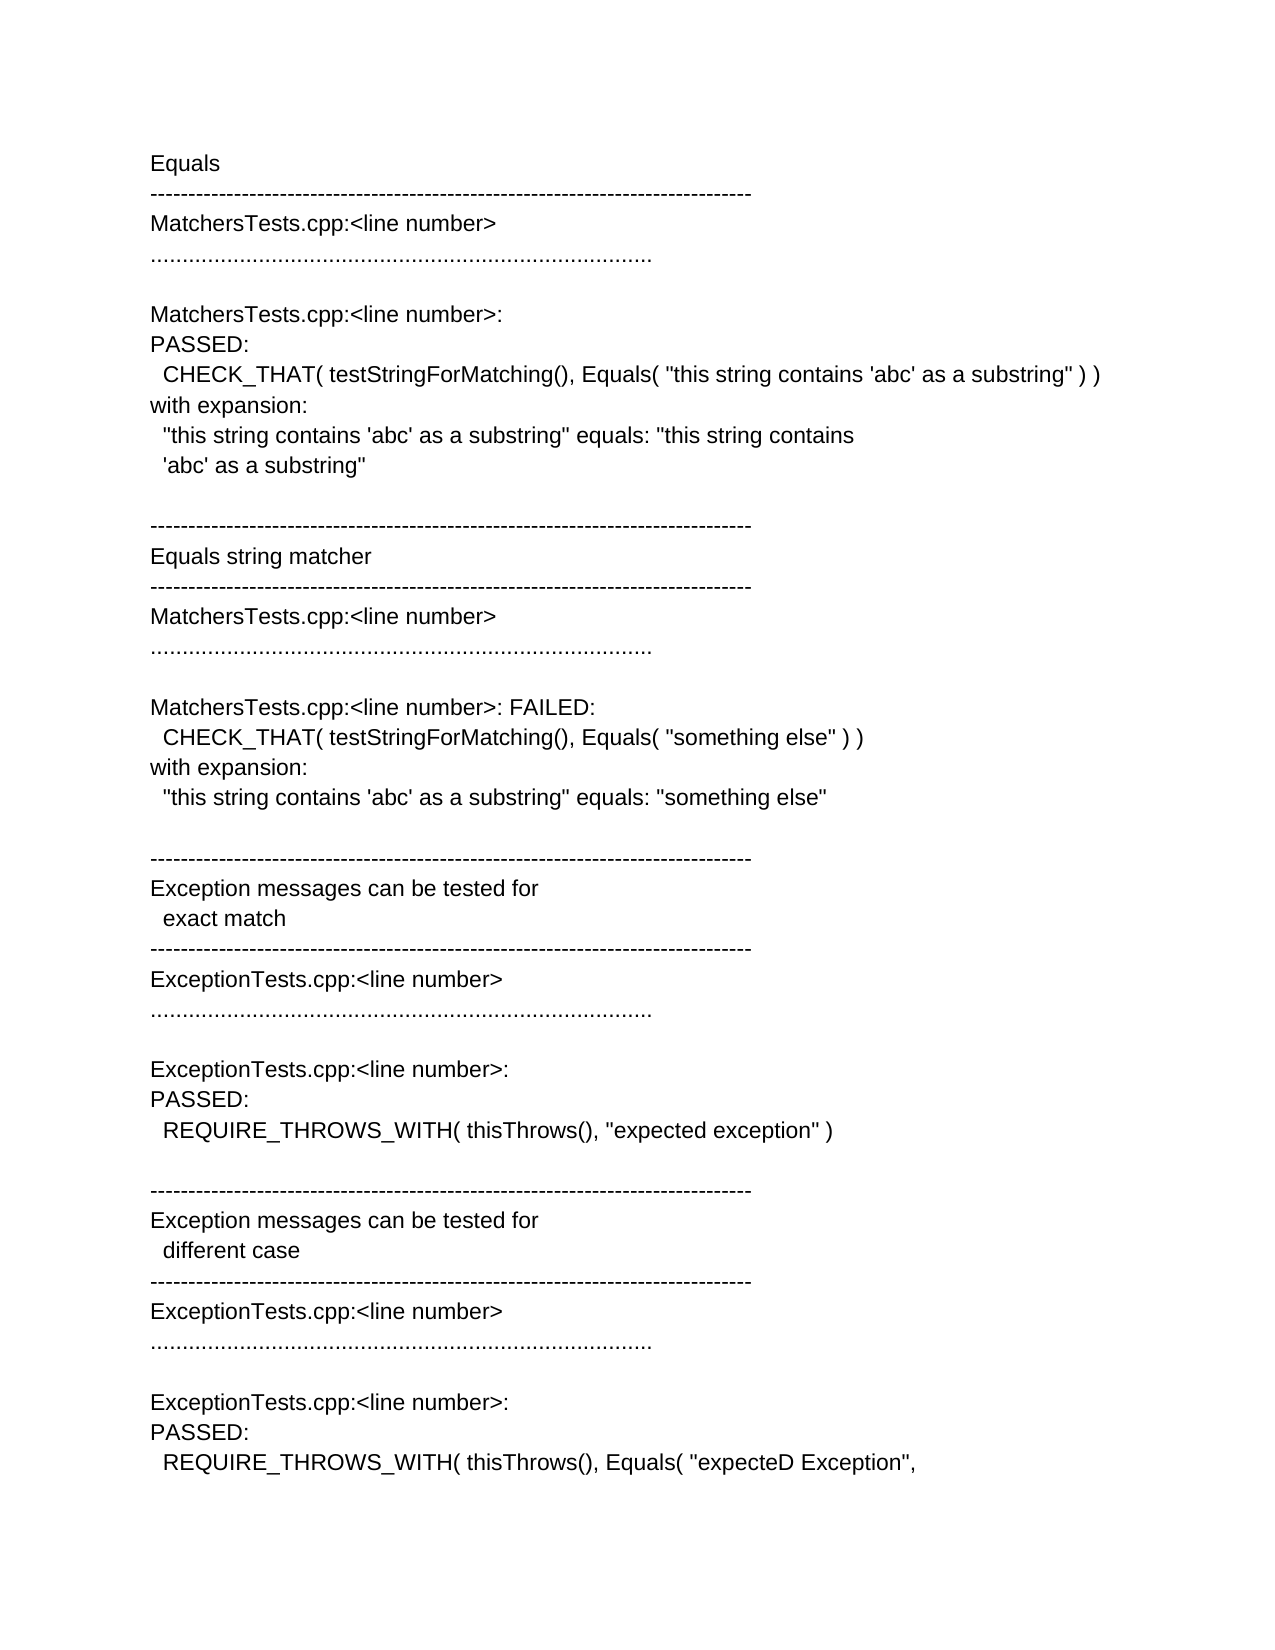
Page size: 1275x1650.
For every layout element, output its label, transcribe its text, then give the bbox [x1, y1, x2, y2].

text ExceptionTests.cpp:<line number> [150, 1298, 1125, 1324]
text MatchersTests.cpp:<line number>: [150, 301, 1125, 327]
text CHECK_THAT( testStringForMatching(), Equals( "this string contains 'abc' as a substring" ) ) [150, 361, 1125, 388]
text "this string contains 'abc' as a substring" equals: "something else" [150, 784, 1125, 811]
text ............................................................................... [150, 1328, 1125, 1354]
text ------------------------------------------------------------------------------- [150, 1177, 1125, 1203]
text PASSED: [150, 1086, 1125, 1113]
text exact match [150, 905, 1125, 932]
text CHECK_THAT( testStringForMatching(), Equals( "something else" ) ) [150, 724, 1125, 750]
text ------------------------------------------------------------------------------- [150, 512, 1125, 539]
text ExceptionTests.cpp:<line number>: [150, 1388, 1125, 1415]
text ............................................................................... [150, 241, 1125, 267]
text ------------------------------------------------------------------------------- [150, 573, 1125, 599]
text 'abc' as a substring" [150, 452, 1125, 478]
text REQUIRE_THROWS_WITH( thisThrows(), "expected exception" ) [150, 1117, 1125, 1143]
text PASSED: [150, 331, 1125, 358]
text Equals string matcher [150, 543, 1125, 569]
text ExceptionTests.cpp:<line number>: [150, 1056, 1125, 1083]
text "this string contains 'abc' as a substring" equals: "this string contains [150, 422, 1125, 448]
text Equals [150, 150, 1125, 176]
text MatchersTests.cpp:<line number> [150, 603, 1125, 629]
text PASSED: [150, 1419, 1125, 1445]
text ------------------------------------------------------------------------------- [150, 1268, 1125, 1294]
text ExceptionTests.cpp:<line number> [150, 966, 1125, 992]
text ............................................................................... [150, 633, 1125, 660]
text Exception messages can be tested for [150, 1207, 1125, 1234]
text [150, 180, 1125, 207]
text with expansion: [150, 754, 1125, 781]
text Exception messages can be tested for [150, 875, 1125, 901]
text different case [150, 1237, 1125, 1264]
text MatchersTests.cpp:<line number>: FAILED: [150, 694, 1125, 720]
text ------------------------------------------------------------------------------- [150, 845, 1125, 871]
text ............................................................................... [150, 996, 1125, 1022]
text ------------------------------------------------------------------------------- [150, 935, 1125, 962]
text MatchersTests.cpp:<line number> [150, 210, 1125, 237]
text with expansion: [150, 392, 1125, 418]
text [150, 1449, 1125, 1475]
